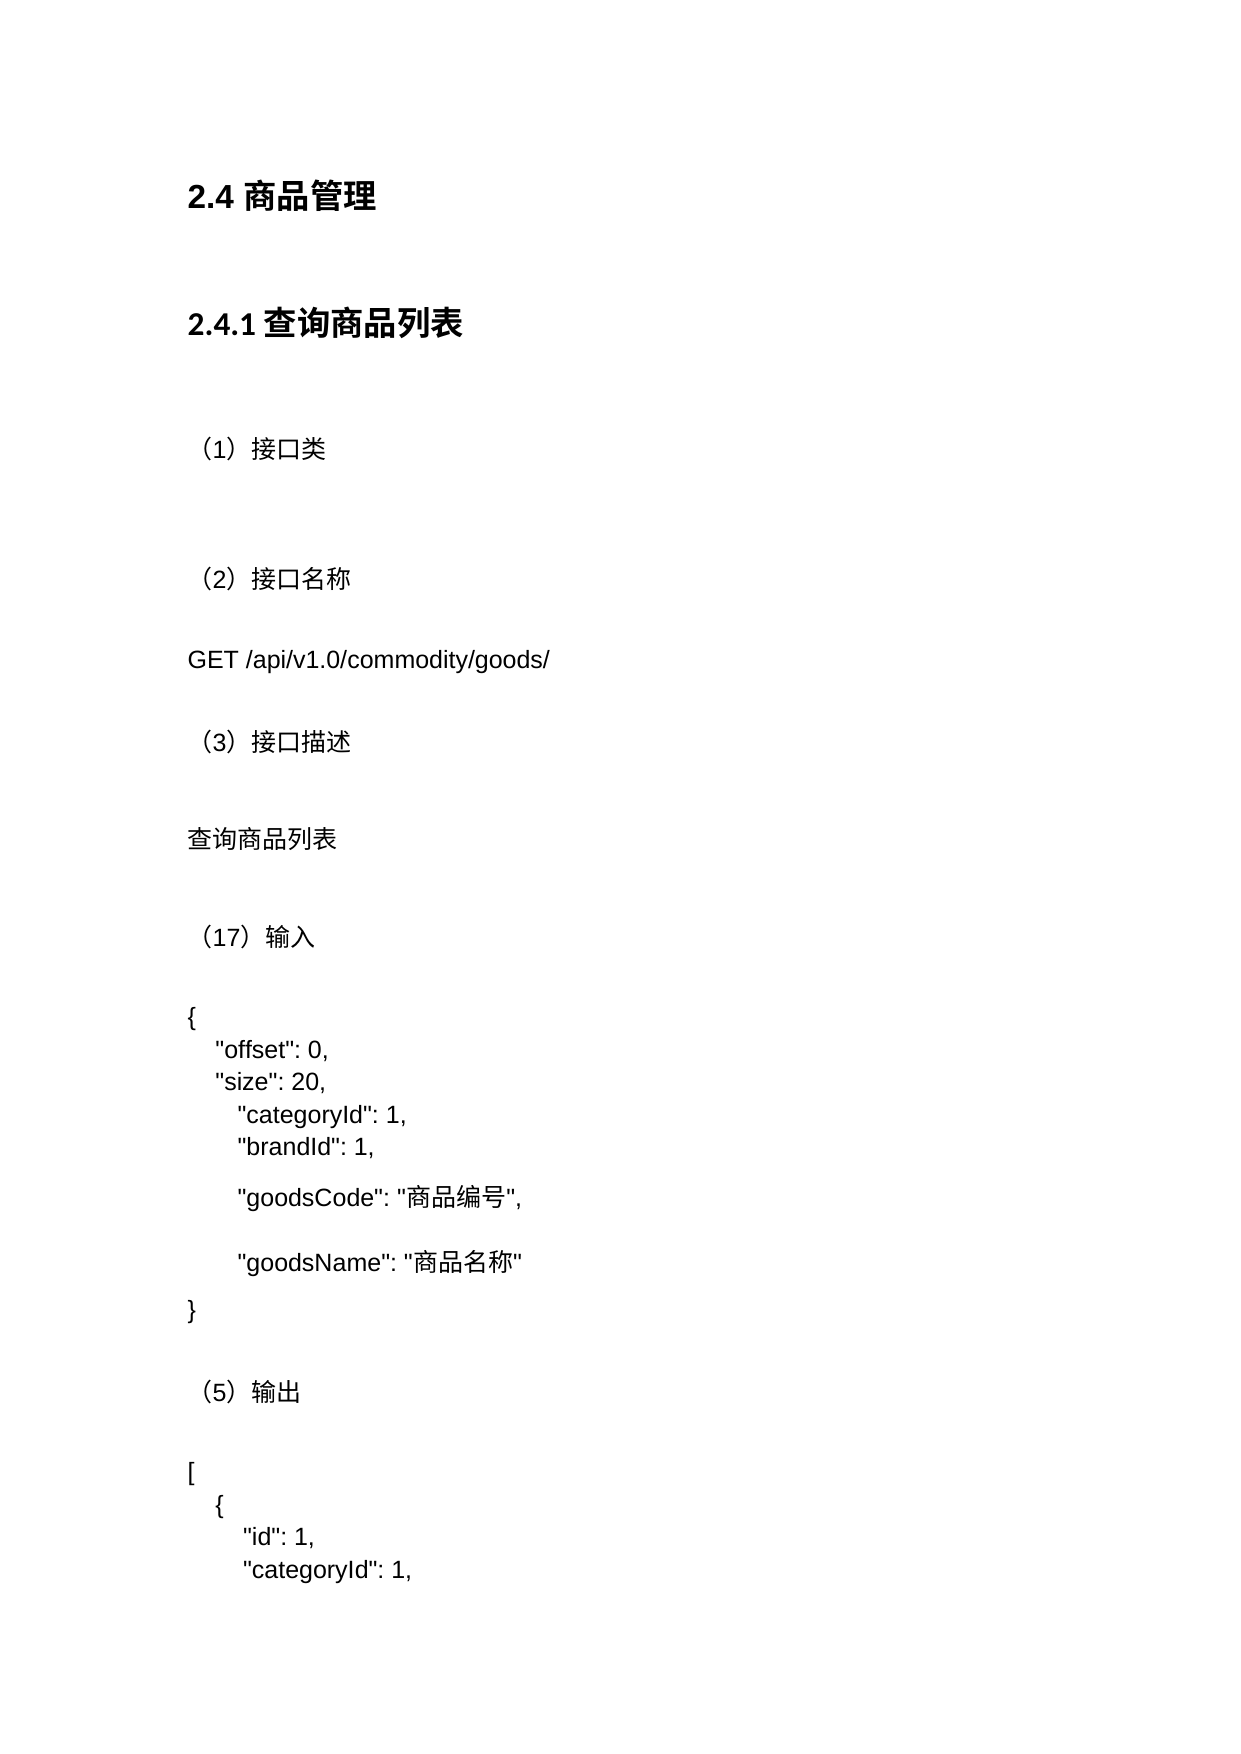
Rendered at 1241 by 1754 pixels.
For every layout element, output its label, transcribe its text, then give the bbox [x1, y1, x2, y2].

text （1）接口类 [187, 416, 1053, 481]
text （3）接口描述 [187, 708, 1053, 773]
list } [187, 1293, 1053, 1326]
text [ [187, 1456, 1053, 1488]
list 输入 [187, 903, 1053, 968]
list { [187, 1001, 1053, 1033]
subtitle 2.4 商品管理 [187, 162, 1053, 227]
list "categoryId": 1, [187, 1098, 1053, 1131]
text （2）接口名称 [187, 546, 1053, 611]
list "offset": 0, [187, 1033, 1053, 1066]
list "size": 20, [187, 1066, 1053, 1098]
list "goodsName": "商品名称" [187, 1228, 1053, 1293]
text { [187, 1488, 1053, 1521]
list "brandId": 1, [187, 1131, 1053, 1163]
list "goodsCode": "商品编号", [187, 1163, 1053, 1228]
text （5）输出 [187, 1358, 1053, 1423]
text GET /api/v1.0/commodity/goods/ [187, 643, 1053, 676]
text 查询商品列表 [187, 806, 1053, 871]
subtitle 2.4.1 查询商品列表 [187, 289, 1053, 354]
text "categoryId": 1, [187, 1553, 1053, 1586]
text "id": 1, [187, 1521, 1053, 1553]
